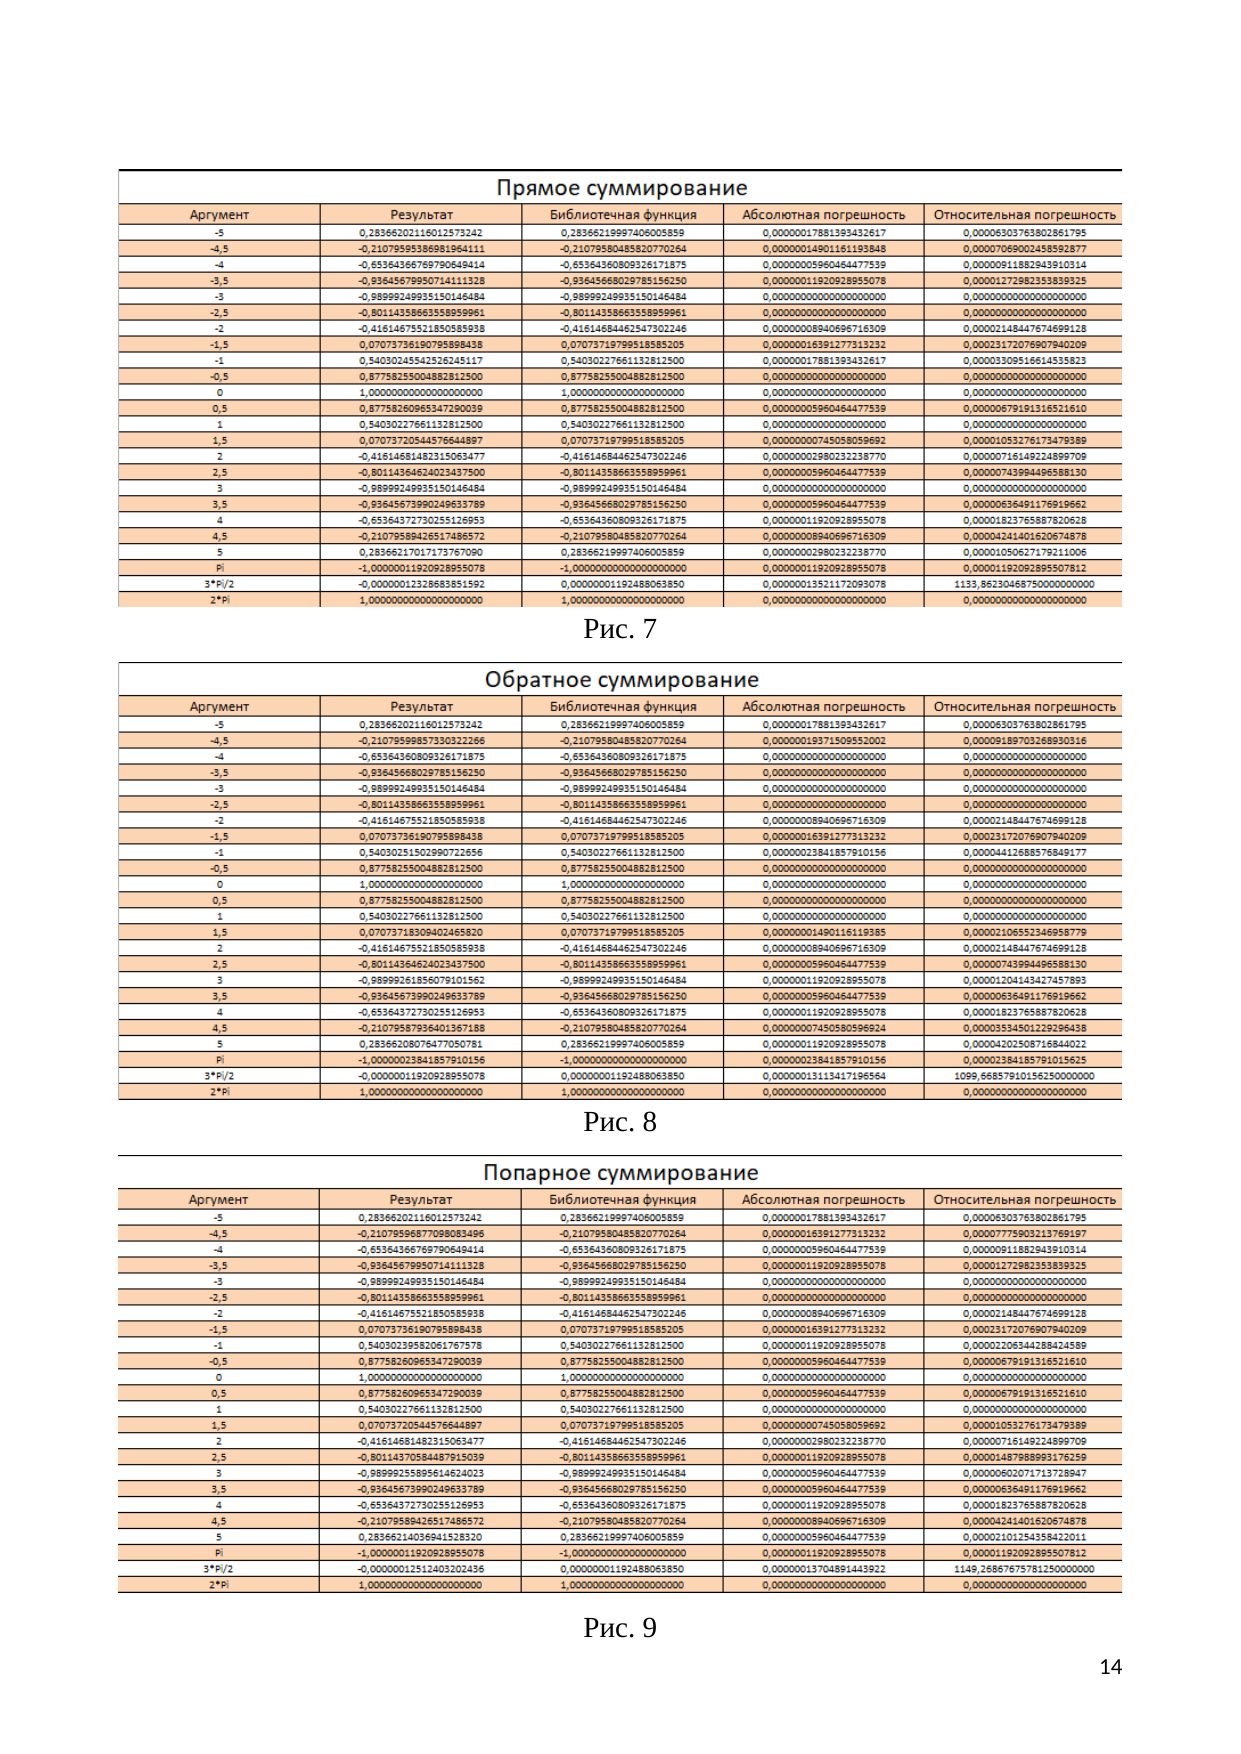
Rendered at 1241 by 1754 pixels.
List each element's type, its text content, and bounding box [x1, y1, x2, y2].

text Рис. 8 [118, 1100, 1122, 1138]
text Рис. 9 [118, 1610, 1122, 1643]
text Рис. 7 [118, 607, 1122, 645]
picture [118, 1155, 1123, 1593]
picture [118, 662, 1123, 1100]
picture [118, 169, 1123, 607]
